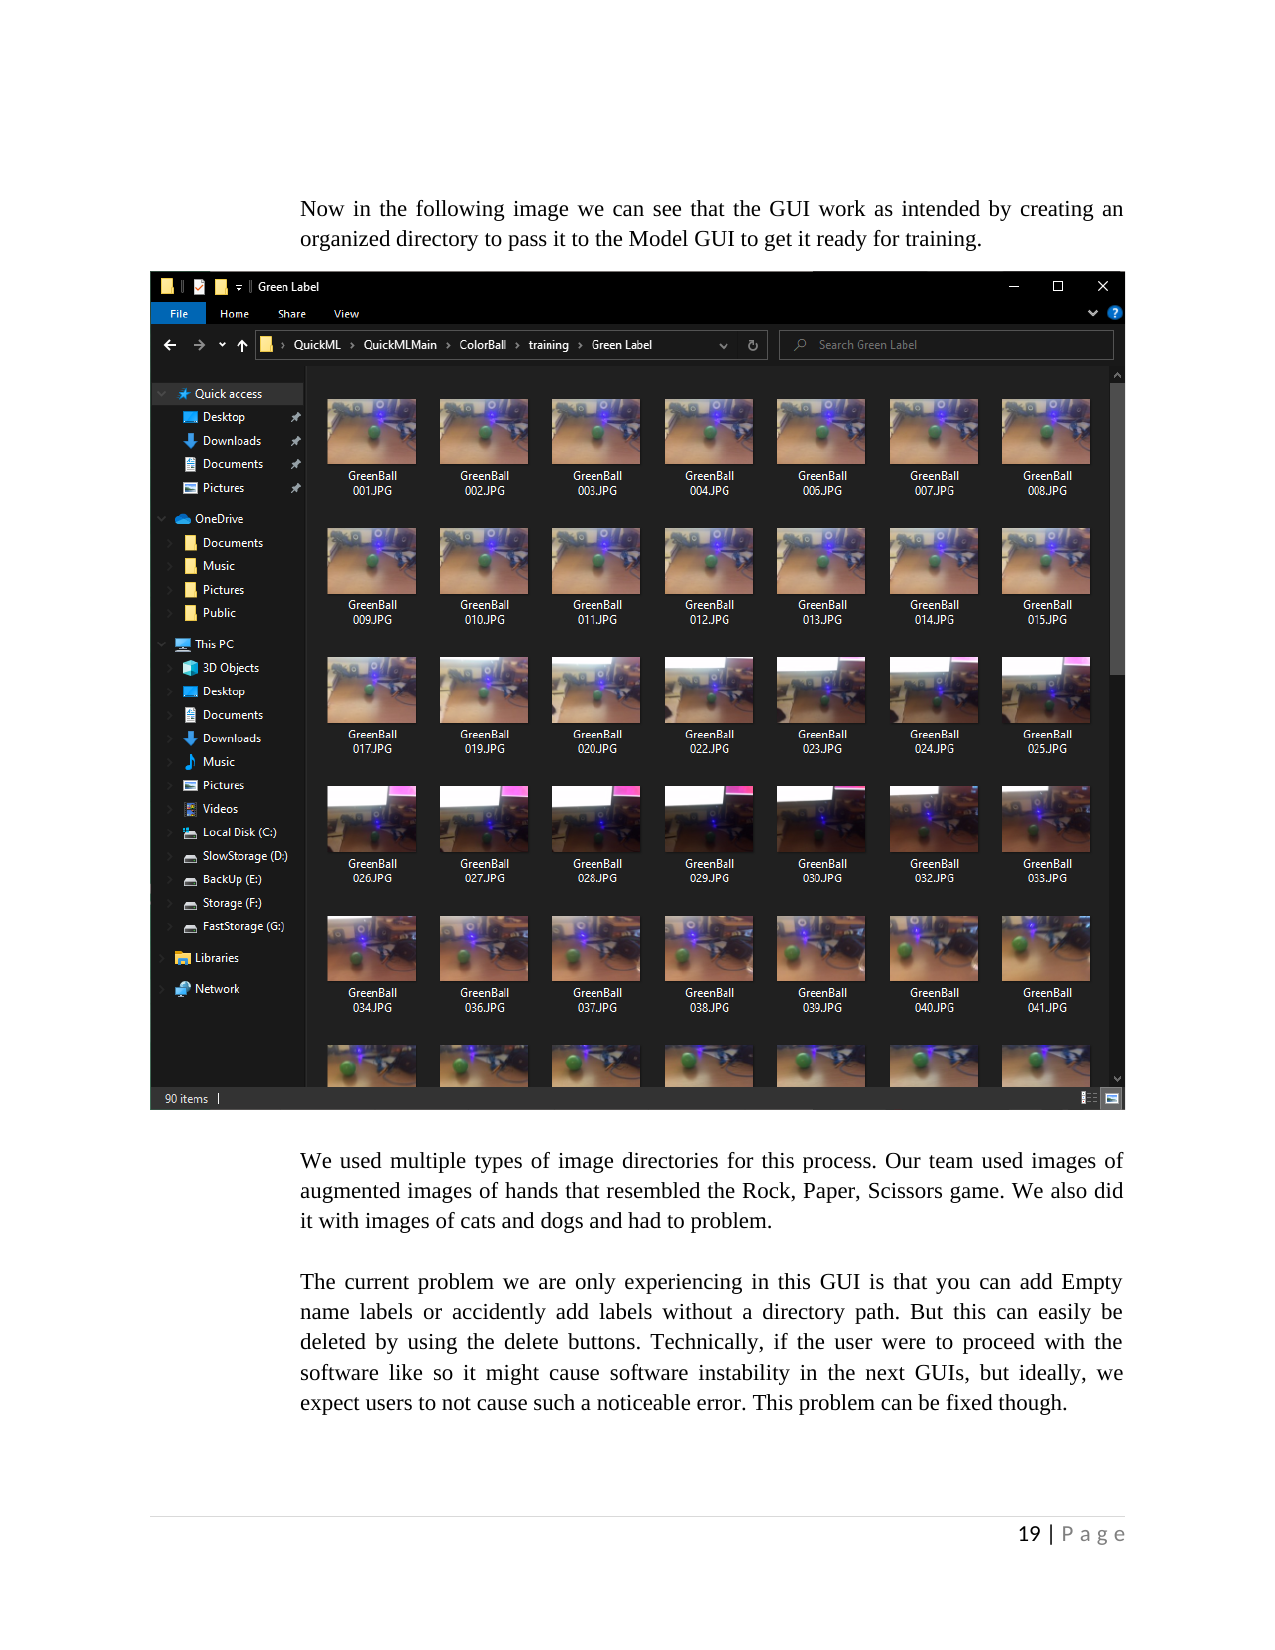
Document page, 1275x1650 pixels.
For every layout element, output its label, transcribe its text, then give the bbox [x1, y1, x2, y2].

list Now in the following image we can see that the GUI work as intended by creating an organized directory to pass it to the Model GUI to get it ready for training. [300, 195, 1125, 252]
list We used multiple types of image directories for this process. Our team used images of augmented images of hands that resembled the Rock, Paper, Scissors game. We also did it with images of cats and dogs and had to problem. [300, 1147, 1125, 1234]
picture [150, 271, 1125, 1110]
list The current problem we are only experiencing in this GUI is that you can add Empty name labels or accidently add labels without a directory path. But this can easily be deleted by using the delete buttons. Technically, if the user were to proceed with the software like so it might cause software instability in the next GUIs, but ideally, we expect users to not cause such a noticeable error. This problem can be fixed though. [300, 1268, 1125, 1415]
